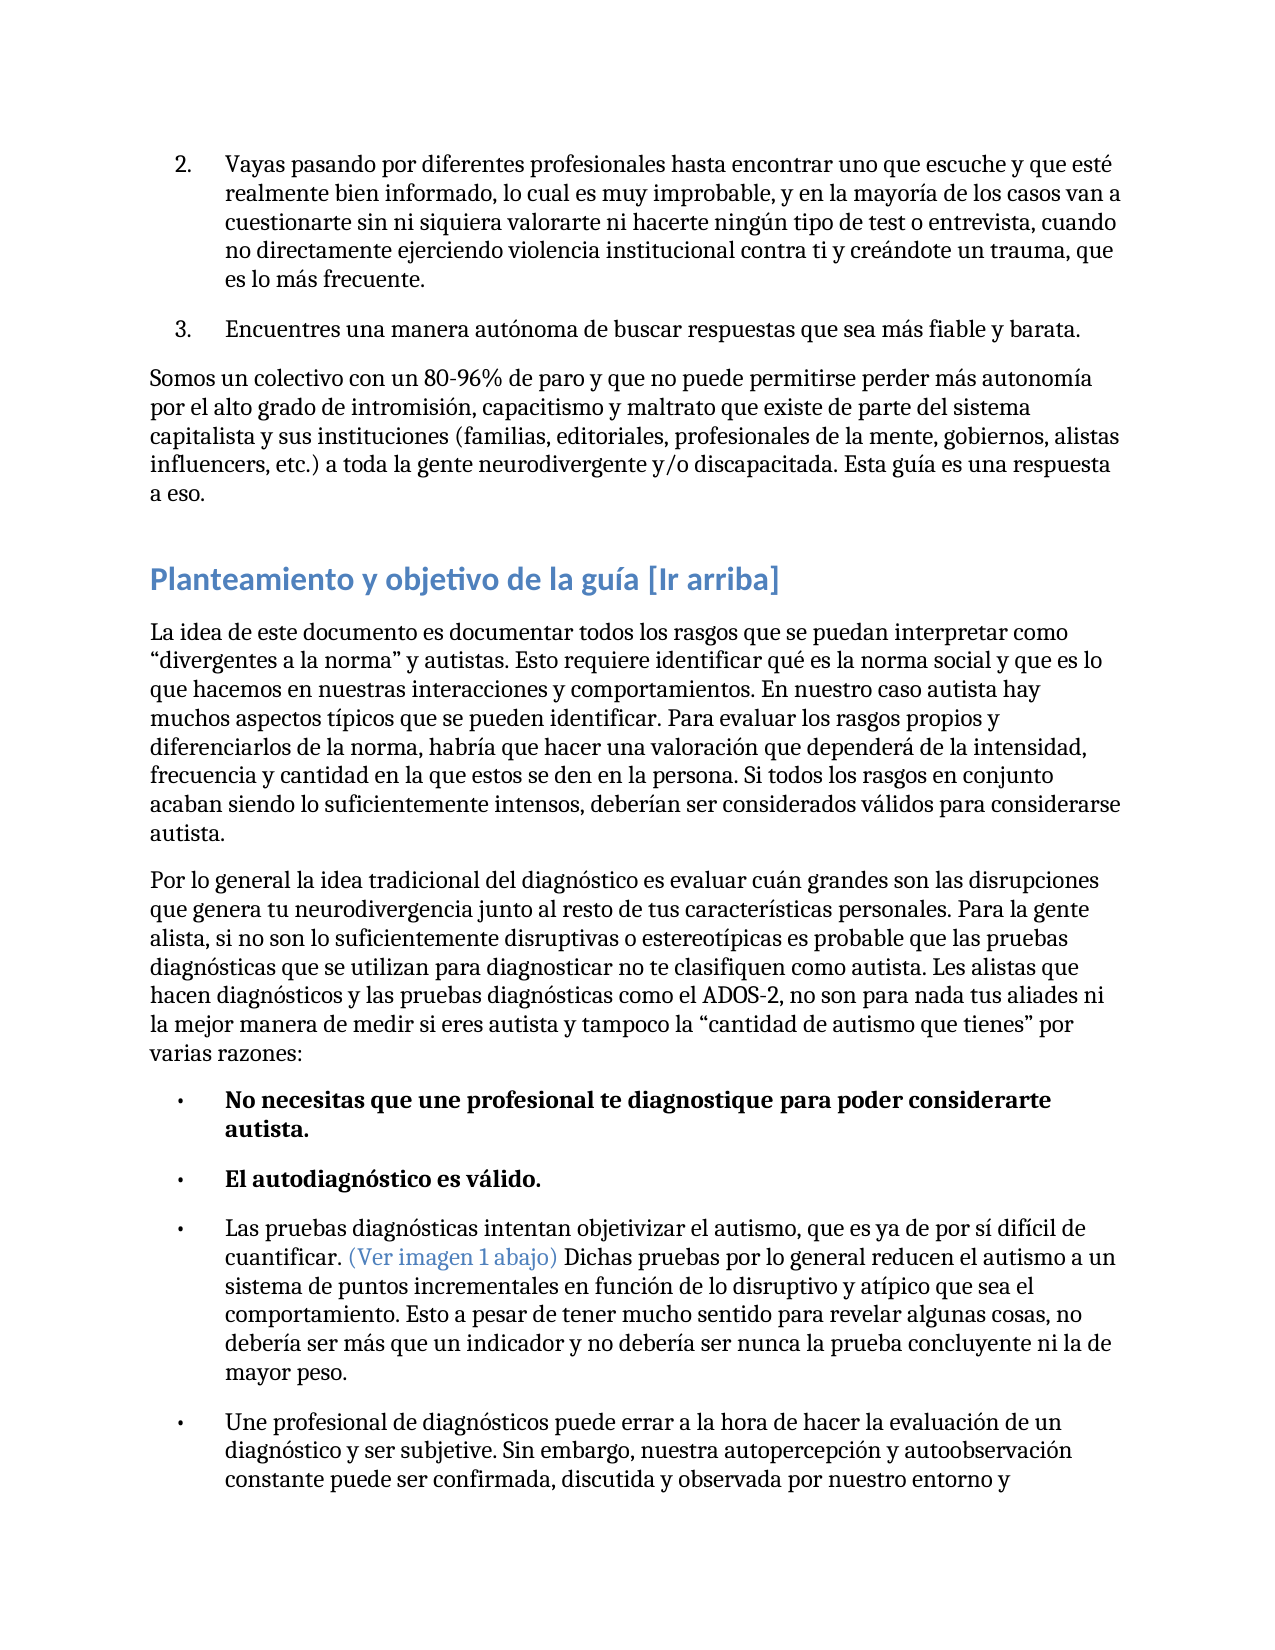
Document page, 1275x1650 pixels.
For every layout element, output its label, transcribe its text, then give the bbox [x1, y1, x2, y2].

subtitle Planteamiento y objetivo de la guía [Ir arriba] [150, 558, 1125, 599]
text Por lo general la idea tradicional del diagnóstico es evaluar cuán grandes son las disrupciones que genera tu neurodivergencia junto al resto de tus características personales. Para la gente alista, si no son lo suficientemente disruptivas o estereotípicas es probable que las pruebas diagnósticas que se utilizan para diagnosticar no te clasifiquen como autista. Les alistas que hacen diagnósticos y las pruebas diagnósticas como el ADOS-2, no son para nada tus aliades ni la mejor manera de medir si eres autista y tampoco la “cantidad de autismo que tienes” por varias razones: [150, 866, 1125, 1067]
list No necesitas que une profesional te diagnostique para poder considerarte autista. [175, 1086, 1125, 1144]
list Vayas pasando por diferentes profesionales hasta encontrar uno que escuche y que esté realmente bien informado, lo cual es muy improbable, y en la mayoría de los casos van a cuestionarte sin ni siquiera valorarte ni hacerte ningún tipo de test o entrevista, cuando no directamente ejerciendo violencia institucional contra ti y creándote un trauma, que es lo más frecuente. [175, 150, 1125, 294]
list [175, 1407, 1125, 1494]
text Somos un colectivo con un 80-96% de paro y que no puede permitirse perder más autonomía por el alto grado de intromisión, capacitismo y maltrato que existe de parte del sistema capitalista y sus instituciones (familias, editoriales, profesionales de la mente, gobiernos, alistas influencers, etc.) a toda la gente neurodivergente y/o discapacitada. Esta guía es una respuesta a eso. [150, 364, 1125, 508]
list Las pruebas diagnósticas intentan objetivizar el autismo, que es ya de por sí difícil de cuantificar. (Ver imagen 1 abajo) Dichas pruebas por lo general reducen el autismo a un sistema de puntos incrementales en función de lo disruptivo y atípico que sea el comportamiento. Esto a pesar de tener mucho sentido para revelar algunas cosas, no debería ser más que un indicador y no debería ser nunca la prueba concluyente ni la de mayor peso. [175, 1214, 1125, 1387]
list El autodiagnóstico es válido. [175, 1164, 1125, 1193]
list Encuentres una manera autónoma de buscar respuestas que sea más fiable y barata. [175, 314, 1125, 343]
text La idea de este documento es documentar todos los rasgos que se puedan interpretar como “divergentes a la norma” y autistas. Esto requiere identificar qué es la norma social y que es lo que hacemos en nuestras interacciones y comportamientos. En nuestro caso autista hay muchos aspectos típicos que se pueden identificar. Para evaluar los rasgos propios y diferenciarlos de la norma, habría que hacer una valoración que dependerá de la intensidad, frecuencia y cantidad en la que estos se den en la persona. Si todos los rasgos en conjunto acaban siendo lo suficientemente intensos, deberían ser considerados válidos para considerarse autista. [150, 617, 1125, 847]
